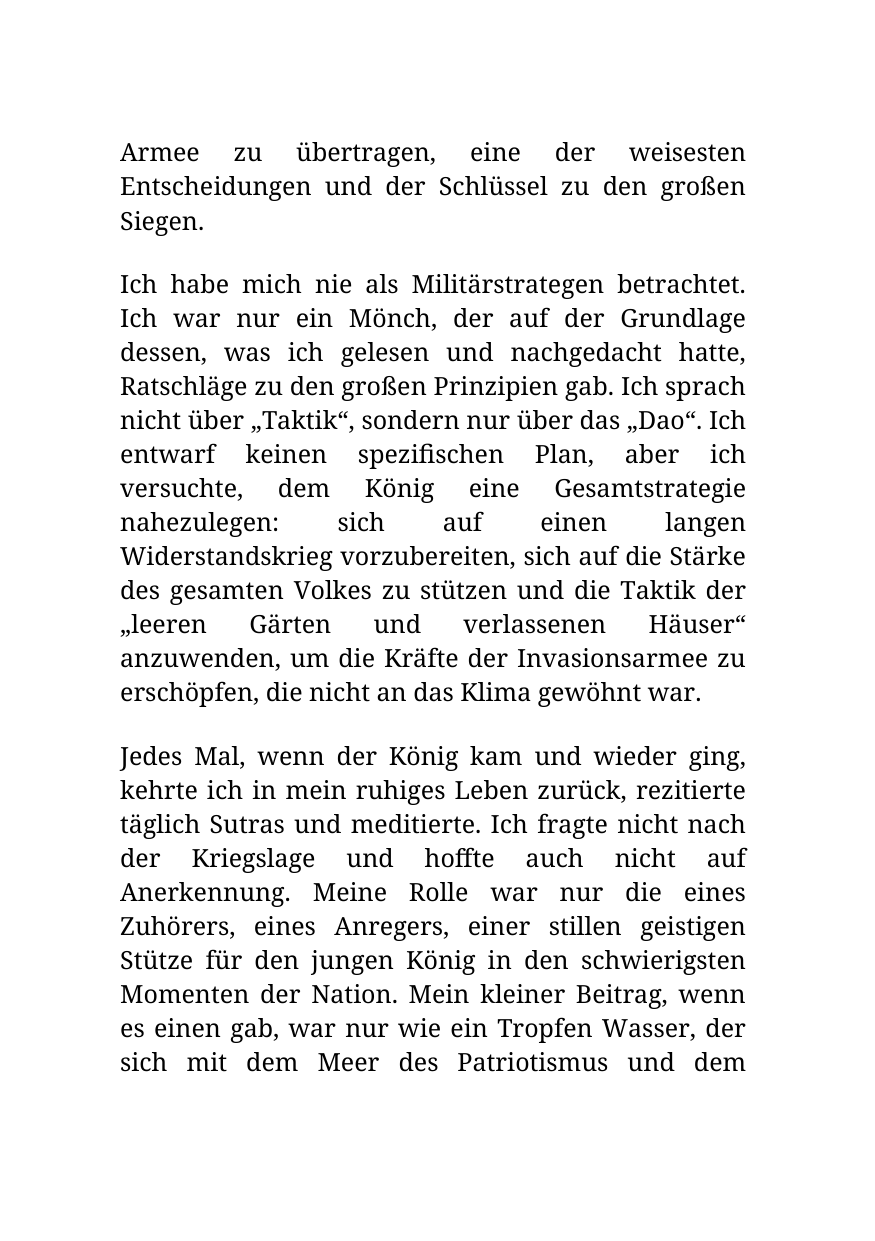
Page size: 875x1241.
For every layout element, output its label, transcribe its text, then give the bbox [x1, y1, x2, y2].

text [120, 135, 747, 237]
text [120, 738, 747, 1079]
text Ich habe mich nie als Militärstrategen betrachtet. Ich war nur ein Mönch, der auf der Grundlage dessen, was ich gelesen und nachgedacht hatte, Ratschläge zu den großen Prinzipien gab. Ich sprach nicht über „Taktik“, sondern nur über das „Dao“. Ich entwarf keinen spezifischen Plan, aber ich versuchte, dem König eine Gesamtstrategie nahezulegen: sich auf einen langen Widerstandskrieg vorzubereiten, sich auf die Stärke des gesamten Volkes zu stützen und die Taktik der „leeren Gärten und verlassenen Häuser“ anzuwenden, um die Kräfte der Invasionsarmee zu erschöpfen, die nicht an das Klima gewöhnt war. [120, 266, 747, 709]
